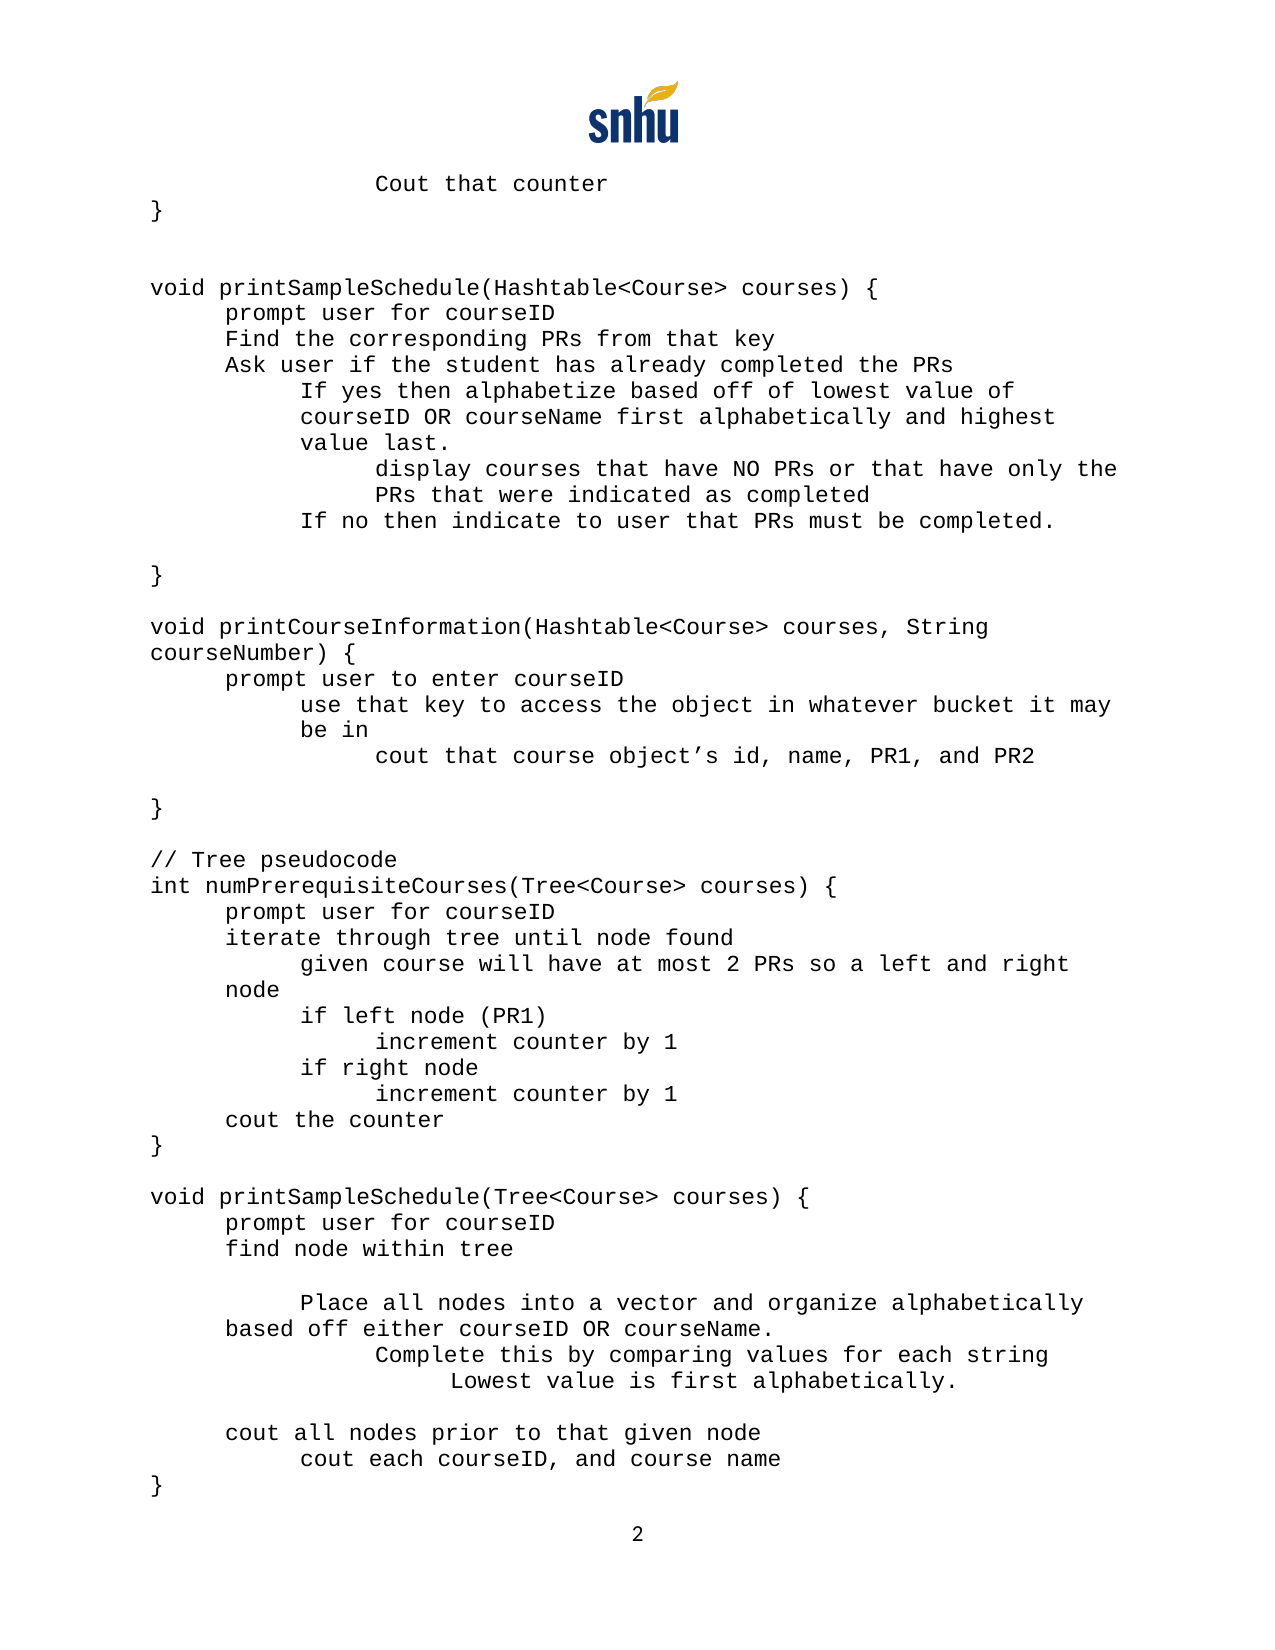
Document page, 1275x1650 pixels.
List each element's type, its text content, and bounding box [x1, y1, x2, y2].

text If no then indicate to user that PRs must be completed. [150, 509, 1125, 535]
text If yes then alphabetize based off of lowest value of courseID OR courseName first alphabetically and highest value last. [300, 379, 1125, 457]
text prompt user for courseID [150, 900, 1125, 926]
text prompt user for courseID [150, 1212, 1125, 1238]
text Complete this by comparing values for each string [225, 1343, 1125, 1369]
text } [150, 797, 1125, 823]
text if left node (PR1) [225, 1004, 1125, 1030]
text void printSampleSchedule(Hashtable<Course> courses) { [150, 276, 1125, 302]
text Lowest value is first alphabetically. [225, 1369, 1125, 1395]
text } [150, 563, 1125, 589]
text void printCourseInformation(Hashtable<Course> courses, String courseNumber) { [150, 615, 1125, 667]
text use that key to access the object in whatever bucket it may be in [300, 693, 1125, 745]
picture [568, 75, 707, 152]
text int numPrerequisiteCourses(Tree<Course> courses) { [150, 874, 1125, 900]
text cout that course object’s id, name, PR1, and PR2 [300, 745, 1125, 771]
text prompt user for courseID [150, 302, 1125, 328]
text void printSampleSchedule(Tree<Course> courses) { [150, 1186, 1125, 1212]
text Find the corresponding PRs from that key [150, 328, 1125, 354]
text } [150, 1134, 1125, 1160]
text display courses that have NO PRs or that have only the PRs that were indicated as completed [375, 457, 1125, 509]
text } [150, 198, 1125, 224]
text Ask user if the student has already completed the PRs [150, 354, 1125, 379]
text if right node [225, 1056, 1125, 1082]
text cout all nodes prior to that given node [150, 1421, 1125, 1447]
text Place all nodes into a vector and organize alphabetically based off either courseID OR courseName. [225, 1292, 1125, 1343]
text Cout that counter [300, 172, 1125, 198]
text given course will have at most 2 PRs so a left and right node [225, 952, 1125, 1004]
text iterate through tree until node found [150, 926, 1125, 952]
text prompt user to enter courseID [150, 667, 1125, 693]
text cout the counter [225, 1108, 1125, 1134]
text find node within tree [150, 1238, 1125, 1263]
text increment counter by 1 [225, 1030, 1125, 1056]
text cout each courseID, and course name [150, 1447, 1125, 1473]
text // Tree pseudocode [150, 848, 1125, 874]
text increment counter by 1 [225, 1082, 1125, 1108]
text } [150, 1473, 1125, 1499]
